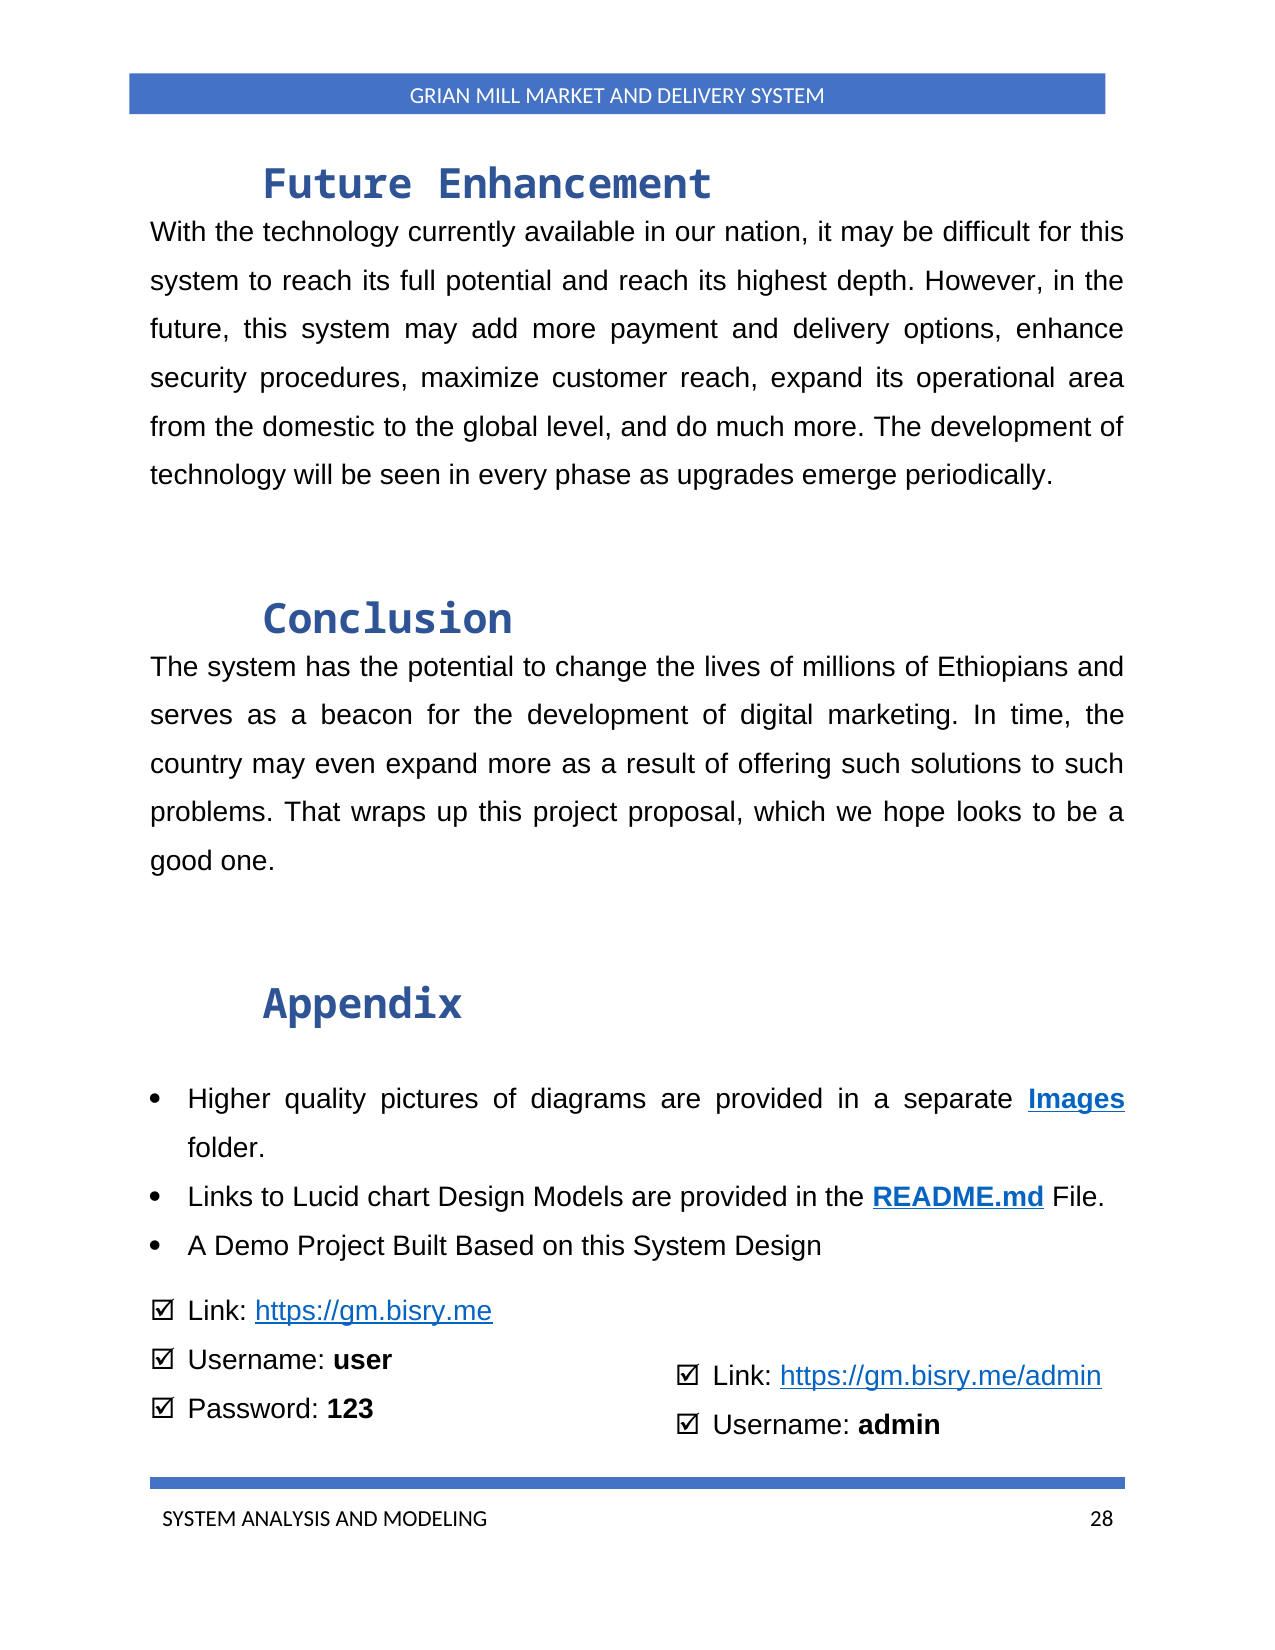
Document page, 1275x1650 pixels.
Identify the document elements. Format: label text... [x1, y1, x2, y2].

list Links to Lucid chart Design Models are provided in the README.md File. [150, 1180, 1125, 1212]
list Higher quality pictures of diagrams are provided in a separate Images folder. [150, 1082, 1125, 1164]
list Username: user [150, 1343, 600, 1376]
list Password: 123 [150, 1392, 600, 1424]
subtitle Future Enhancement [262, 154, 1125, 211]
subtitle Appendix [262, 974, 1125, 1031]
list Link: https://gm.bisry.me/admin [675, 1359, 1125, 1392]
list A Demo Project Built Based on this System Design [150, 1229, 1125, 1261]
list Link: https://gm.bisry.me [150, 1294, 600, 1327]
list Username: admin [675, 1408, 1125, 1441]
text The system has the potential to change the lives of millions of Ethiopians and serves as a beacon for the development of digital marketing. In time, the country may even expand more as a result of offering such solutions to such problems. That wraps up this project proposal, which we hope looks to be a good one. [150, 650, 1125, 876]
subtitle Conclusion [262, 588, 1125, 645]
text With the technology currently available in our nation, it may be difficult for this system to reach its full potential and reach its highest depth. However, in the future, this system may add more payment and delivery options, enhance security procedures, maximize customer reach, expand its operational area from the domestic to the global level, and do much more. The development of technology will be seen in every phase as upgrades emerge periodically. [150, 215, 1125, 491]
